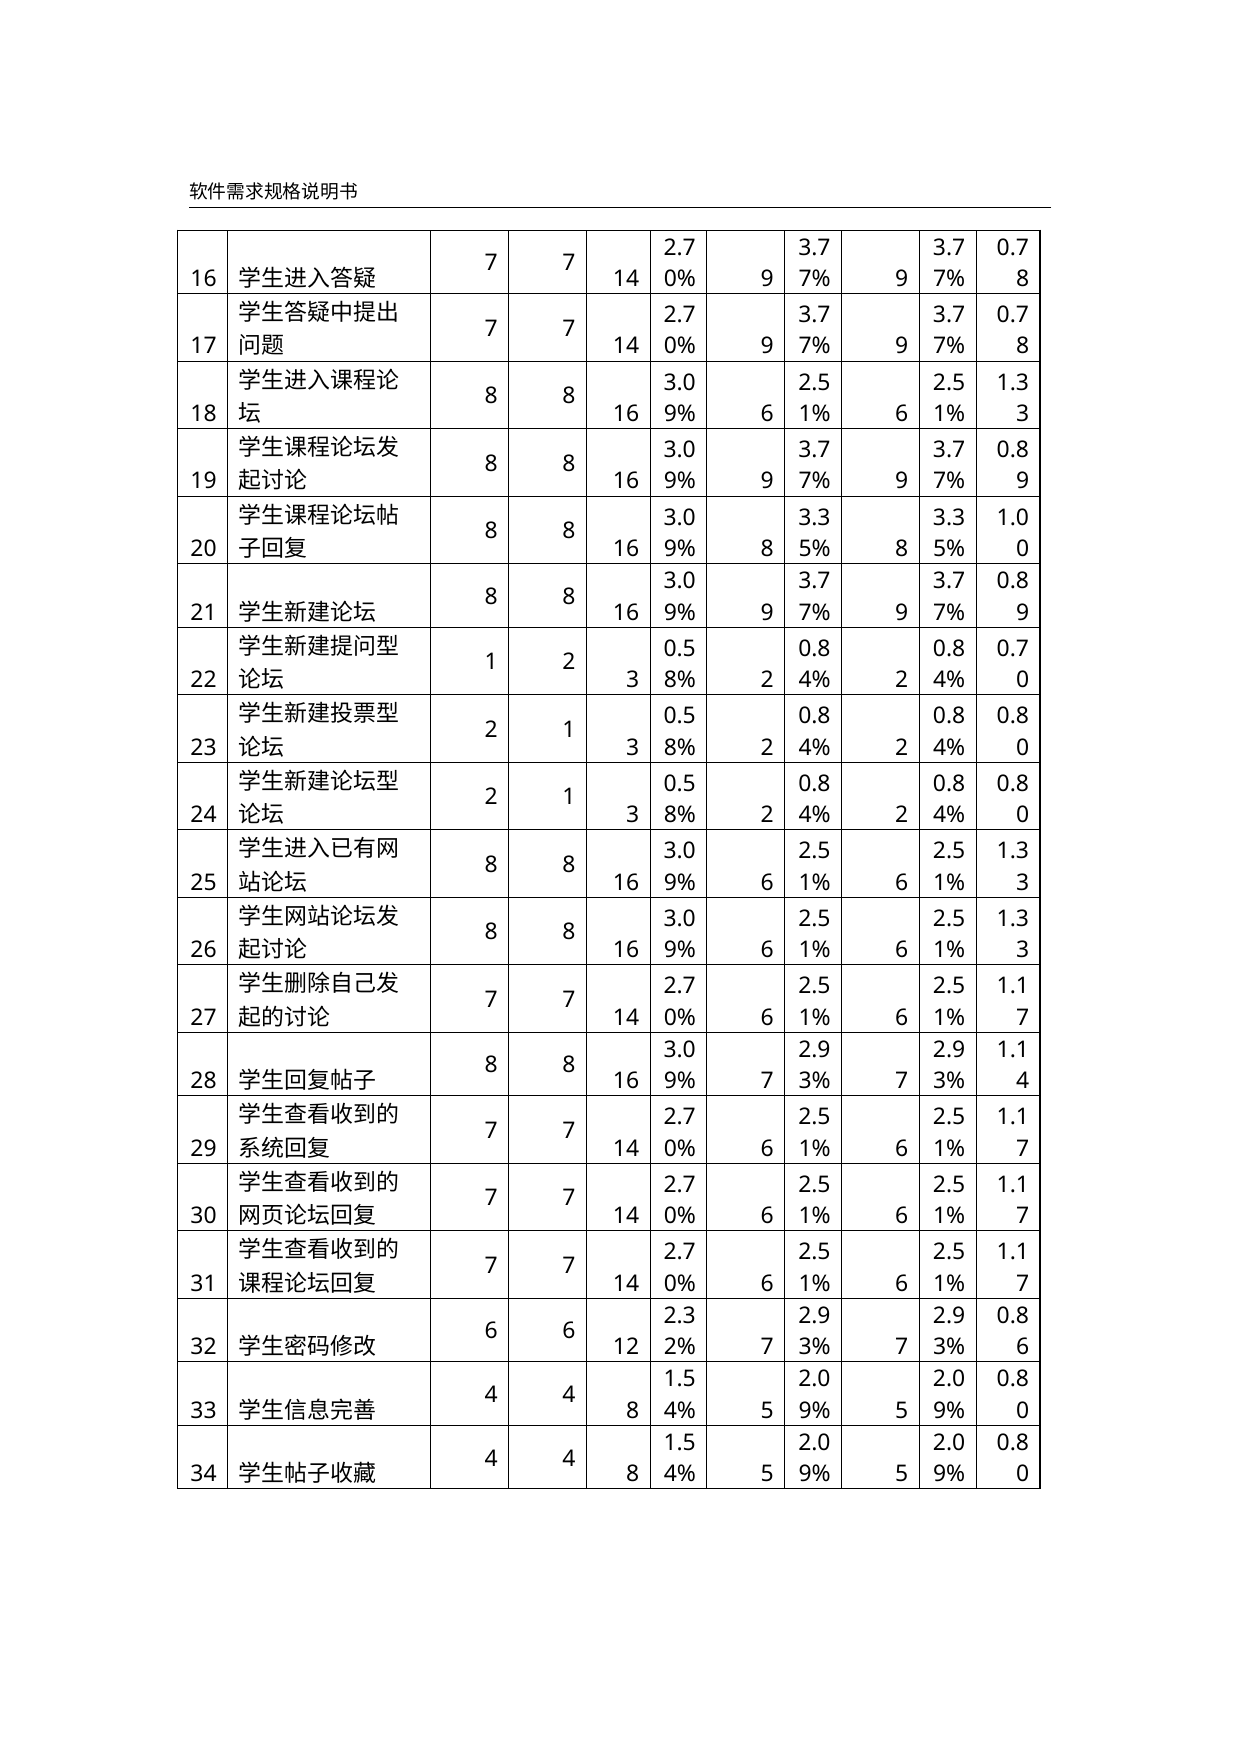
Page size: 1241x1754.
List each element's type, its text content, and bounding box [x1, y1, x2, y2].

table_cell 1.17 [977, 1164, 1039, 1230]
table_cell 学生答疑中提出问题 [228, 294, 430, 361]
table_cell 6 [707, 830, 784, 897]
table_cell 2.51% [785, 1231, 841, 1298]
table_cell 2.70% [651, 231, 706, 293]
table_cell 2.51% [920, 830, 976, 897]
table_cell 18 [178, 362, 227, 428]
table_cell 8 [842, 497, 919, 563]
table_cell 8 [509, 1033, 586, 1095]
table_cell 17 [178, 294, 227, 361]
table_cell 2.51% [920, 362, 976, 428]
table_cell 16 [587, 898, 650, 964]
table_cell 3.09% [651, 362, 706, 428]
table_cell 0.86 [977, 1299, 1039, 1361]
table_cell 16 [587, 564, 650, 627]
table_cell 32 [178, 1299, 227, 1361]
table_cell 2 [431, 763, 508, 829]
table_cell 25 [178, 830, 227, 897]
table_cell 16 [587, 362, 650, 428]
table_cell 2.51% [785, 965, 841, 1032]
table_cell 3.09% [651, 1033, 706, 1095]
table_cell 2.09% [785, 1362, 841, 1425]
table_cell 2.70% [651, 965, 706, 1032]
table_cell 1.14 [977, 1033, 1039, 1095]
table_cell 2.32% [651, 1299, 706, 1361]
table_cell 16 [587, 830, 650, 897]
table_cell 14 [587, 1164, 650, 1230]
table_cell 7 [431, 965, 508, 1032]
table_cell 2 [707, 695, 784, 762]
table_cell 0.58% [651, 628, 706, 694]
table_cell 14 [587, 965, 650, 1032]
table_cell 学生课程论坛帖子回复 [228, 497, 430, 563]
table_cell 9 [707, 429, 784, 496]
table_cell 2 [707, 628, 784, 694]
table_cell 0.80 [977, 763, 1039, 829]
table_cell 2.70% [651, 1096, 706, 1163]
table_cell 14 [587, 1096, 650, 1163]
table_cell 4 [509, 1426, 586, 1488]
table_cell 3.77% [920, 294, 976, 361]
table_cell 3.77% [920, 231, 976, 293]
table_cell 2.51% [920, 965, 976, 1032]
table_cell 2.93% [920, 1299, 976, 1361]
table_cell 8 [587, 1362, 650, 1425]
table_cell 16 [587, 1033, 650, 1095]
table_cell 6 [842, 362, 919, 428]
table_cell 0.58% [651, 763, 706, 829]
table_cell 3.09% [651, 429, 706, 496]
table_cell 3.35% [920, 497, 976, 563]
table_cell 19 [178, 429, 227, 496]
table_cell 21 [178, 564, 227, 627]
table_cell 1.33 [977, 830, 1039, 897]
table_cell 6 [707, 1231, 784, 1298]
table_cell 0.84% [785, 763, 841, 829]
table_cell 学生网站论坛发起讨论 [228, 898, 430, 964]
table_cell 12 [587, 1299, 650, 1361]
table_cell 14 [587, 231, 650, 293]
table_cell 学生删除自己发起的讨论 [228, 965, 430, 1032]
table_cell 2.09% [920, 1362, 976, 1425]
table_cell 2.70% [651, 294, 706, 361]
table_cell 学生查看收到的网页论坛回复 [228, 1164, 430, 1230]
table_cell 2.93% [785, 1033, 841, 1095]
table_cell 2.09% [920, 1426, 976, 1488]
table_cell 3.77% [785, 564, 841, 627]
table_cell 8 [431, 830, 508, 897]
table_cell 7 [842, 1033, 919, 1095]
table_cell 0.84% [785, 628, 841, 694]
table_cell 0.70 [977, 628, 1039, 694]
table_cell 1.33 [977, 362, 1039, 428]
table_cell 0.89 [977, 564, 1039, 627]
table_cell 3.09% [651, 497, 706, 563]
table_cell 8 [707, 497, 784, 563]
table_cell 学生密码修改 [228, 1299, 430, 1361]
table_cell 5 [842, 1362, 919, 1425]
table_cell 学生查看收到的课程论坛回复 [228, 1231, 430, 1298]
table_cell 3 [587, 628, 650, 694]
table_cell 0.84% [785, 695, 841, 762]
table_cell 9 [842, 294, 919, 361]
table_cell 26 [178, 898, 227, 964]
table_cell 2.93% [785, 1299, 841, 1361]
table_cell 6 [842, 898, 919, 964]
table_cell 学生新建投票型论坛 [228, 695, 430, 762]
table_cell 1 [509, 763, 586, 829]
table_cell 3.77% [785, 429, 841, 496]
table_cell 0.78 [977, 231, 1039, 293]
table_cell 2.70% [651, 1164, 706, 1230]
table_cell 2.51% [920, 1231, 976, 1298]
table_cell 0.58% [651, 695, 706, 762]
table_cell 6 [842, 1096, 919, 1163]
table_cell 2.51% [920, 1164, 976, 1230]
table_cell 30 [178, 1164, 227, 1230]
table_cell 4 [509, 1362, 586, 1425]
table_cell 6 [707, 898, 784, 964]
table_cell 2.09% [785, 1426, 841, 1488]
table_cell 2.51% [920, 898, 976, 964]
table_cell 8 [431, 898, 508, 964]
table_cell 1 [509, 695, 586, 762]
table_cell 1.54% [651, 1362, 706, 1425]
table_cell 6 [707, 362, 784, 428]
table_cell 6 [842, 1231, 919, 1298]
table_cell 7 [842, 1299, 919, 1361]
table_cell 2.93% [920, 1033, 976, 1095]
table_cell 6 [842, 965, 919, 1032]
table_cell 8 [509, 362, 586, 428]
table_cell 16 [587, 497, 650, 563]
table_cell 2 [842, 763, 919, 829]
table_cell 7 [509, 1231, 586, 1298]
table_cell 8 [431, 564, 508, 627]
table_cell 学生查看收到的系统回复 [228, 1096, 430, 1163]
table_cell 2 [842, 695, 919, 762]
table_cell 3 [587, 695, 650, 762]
table_cell 8 [509, 497, 586, 563]
table_cell 7 [509, 1096, 586, 1163]
table_cell 9 [707, 294, 784, 361]
table_cell 16 [587, 429, 650, 496]
table_cell 1.33 [977, 898, 1039, 964]
table_cell 8 [431, 1033, 508, 1095]
table_cell 2.70% [651, 1231, 706, 1298]
table_cell 0.80 [977, 1362, 1039, 1425]
table_cell 8 [431, 497, 508, 563]
table_cell 1.17 [977, 1231, 1039, 1298]
table_cell 2 [509, 628, 586, 694]
table_cell 7 [431, 1164, 508, 1230]
table_cell 9 [842, 564, 919, 627]
table_cell 7 [707, 1033, 784, 1095]
table_cell 6 [509, 1299, 586, 1361]
table_cell 7 [509, 1164, 586, 1230]
table_cell 5 [707, 1362, 784, 1425]
table_cell 3.77% [920, 564, 976, 627]
table_cell 0.80 [977, 695, 1039, 762]
table_cell 9 [707, 564, 784, 627]
table_cell 6 [707, 1096, 784, 1163]
table_cell 1 [431, 628, 508, 694]
table_cell 0.84% [920, 628, 976, 694]
table_cell 22 [178, 628, 227, 694]
table_cell 6 [707, 965, 784, 1032]
table_cell 6 [842, 830, 919, 897]
table_cell 5 [842, 1426, 919, 1488]
table_cell 0.80 [977, 1426, 1039, 1488]
table_cell 学生进入已有网站论坛 [228, 830, 430, 897]
table_cell 8 [509, 898, 586, 964]
table_cell 7 [509, 231, 586, 293]
table_cell 3.77% [920, 429, 976, 496]
table_cell 8 [509, 429, 586, 496]
table_cell 9 [842, 231, 919, 293]
table_cell 1.17 [977, 965, 1039, 1032]
table_cell 0.78 [977, 294, 1039, 361]
table_cell 3.09% [651, 564, 706, 627]
table_cell 学生进入课程论坛 [228, 362, 430, 428]
table_cell 34 [178, 1426, 227, 1488]
table_cell 学生进入答疑 [228, 231, 430, 293]
table_cell 4 [431, 1362, 508, 1425]
table_cell 学生帖子收藏 [228, 1426, 430, 1488]
table_cell 6 [431, 1299, 508, 1361]
table_cell 2.51% [785, 898, 841, 964]
table_cell 2 [707, 763, 784, 829]
table_cell 2 [842, 628, 919, 694]
table_cell 2.51% [785, 362, 841, 428]
table_cell 23 [178, 695, 227, 762]
table_cell 7 [509, 965, 586, 1032]
table_cell 14 [587, 1231, 650, 1298]
table_cell 9 [842, 429, 919, 496]
table_cell 2 [431, 695, 508, 762]
table_cell 0.84% [920, 763, 976, 829]
table_cell 9 [707, 231, 784, 293]
table_cell 7 [431, 1231, 508, 1298]
table_cell 7 [431, 231, 508, 293]
table_cell 31 [178, 1231, 227, 1298]
table_cell 3.09% [651, 830, 706, 897]
table_cell 4 [431, 1426, 508, 1488]
table_cell 8 [509, 564, 586, 627]
table_cell 8 [509, 830, 586, 897]
table_cell 16 [178, 231, 227, 293]
table_cell 学生回复帖子 [228, 1033, 430, 1095]
table_cell 学生新建提问型论坛 [228, 628, 430, 694]
table_cell 1.17 [977, 1096, 1039, 1163]
table_cell 14 [587, 294, 650, 361]
table_cell 学生新建论坛 [228, 564, 430, 627]
table_cell 学生信息完善 [228, 1362, 430, 1425]
table_cell 0.84% [920, 695, 976, 762]
table_cell 8 [431, 429, 508, 496]
table_cell 8 [587, 1426, 650, 1488]
table_cell 学生新建论坛型论坛 [228, 763, 430, 829]
table_cell 2.51% [785, 1096, 841, 1163]
table_cell 3 [587, 763, 650, 829]
table_cell 学生课程论坛发起讨论 [228, 429, 430, 496]
table_cell 3.77% [785, 294, 841, 361]
table_cell 6 [842, 1164, 919, 1230]
table_cell 6 [707, 1164, 784, 1230]
table_cell 2.51% [920, 1096, 976, 1163]
table_cell 0.89 [977, 429, 1039, 496]
table_cell 1.54% [651, 1426, 706, 1488]
table_cell 3.09% [651, 898, 706, 964]
table_cell 33 [178, 1362, 227, 1425]
table_cell 7 [431, 294, 508, 361]
table_cell 2.51% [785, 1164, 841, 1230]
table_cell 7 [431, 1096, 508, 1163]
table_cell 28 [178, 1033, 227, 1095]
table_cell 5 [707, 1426, 784, 1488]
table_cell 3.35% [785, 497, 841, 563]
table_cell 29 [178, 1096, 227, 1163]
table_cell 20 [178, 497, 227, 563]
table_cell 24 [178, 763, 227, 829]
table_cell 7 [509, 294, 586, 361]
table_cell 2.51% [785, 830, 841, 897]
table_cell 27 [178, 965, 227, 1032]
table_cell 8 [431, 362, 508, 428]
table_cell 1.00 [977, 497, 1039, 563]
table_cell 3.77% [785, 231, 841, 293]
table_cell 7 [707, 1299, 784, 1361]
